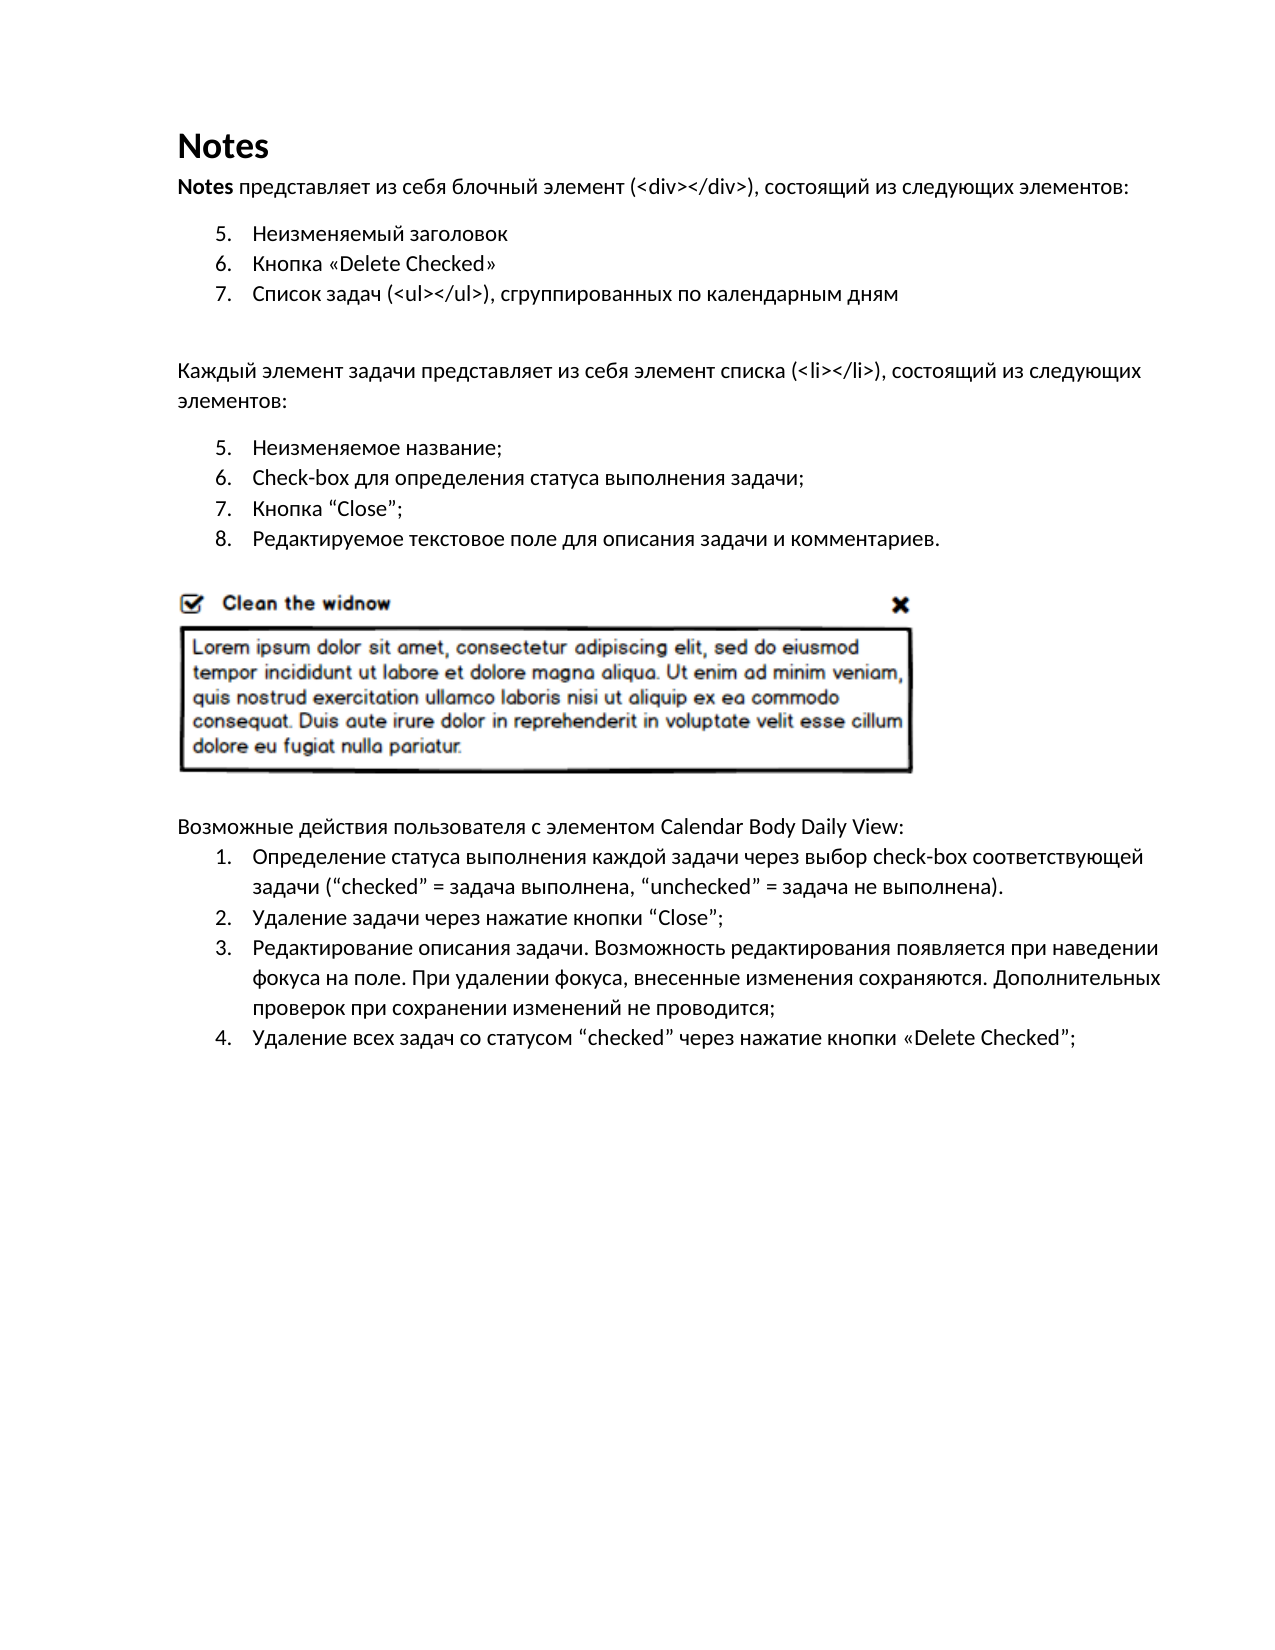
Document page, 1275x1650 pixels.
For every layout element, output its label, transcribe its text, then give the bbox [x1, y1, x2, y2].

list Кнопка «Delete Checked» [215, 249, 1186, 277]
picture [177, 584, 921, 780]
list Возможные действия пользователя с элементом Calendar Body Daily View: [177, 812, 1186, 840]
list Кнопка “Close”; [215, 494, 1186, 522]
list Check-box для определения статуса выполнения задачи; [215, 463, 1186, 491]
list Удаление всех задач со статусом “checked” через нажатие кнопки «Delete Checked”; [215, 1023, 1186, 1051]
list Редактирование описания задачи. Возможность редактирования появляется при наведении фокуса на поле. При удалении фокуса, внесенные изменения сохраняются. Дополнительных проверок при сохранении изменений не проводится; [215, 933, 1186, 1021]
list Неизменяемый заголовок [215, 219, 1186, 247]
list Неизменяемое название; [215, 433, 1186, 461]
text Каждый элемент задачи представляет из себя элемент списка (<li></li>), состоящий из следующих элементов: [177, 356, 1186, 414]
list Список задач (<ul></ul>), сгруппированных по календарным дням [215, 279, 1186, 307]
list Определение статуса выполнения каждой задачи через выбор check-box соответствующей задачи (“сhecked” = задача выполнена, “unchecked” = задача не выполнена). [215, 842, 1186, 900]
text Notes представляет из себя блочный элемент (<div></div>), состоящий из следующих элементов: [177, 172, 1186, 200]
list Удаление задачи через нажатие кнопки “Close”; [215, 903, 1186, 931]
list Редактируемое текстовое поле для описания задачи и комментариев. [215, 524, 1186, 552]
subtitle Notes [177, 122, 1186, 168]
